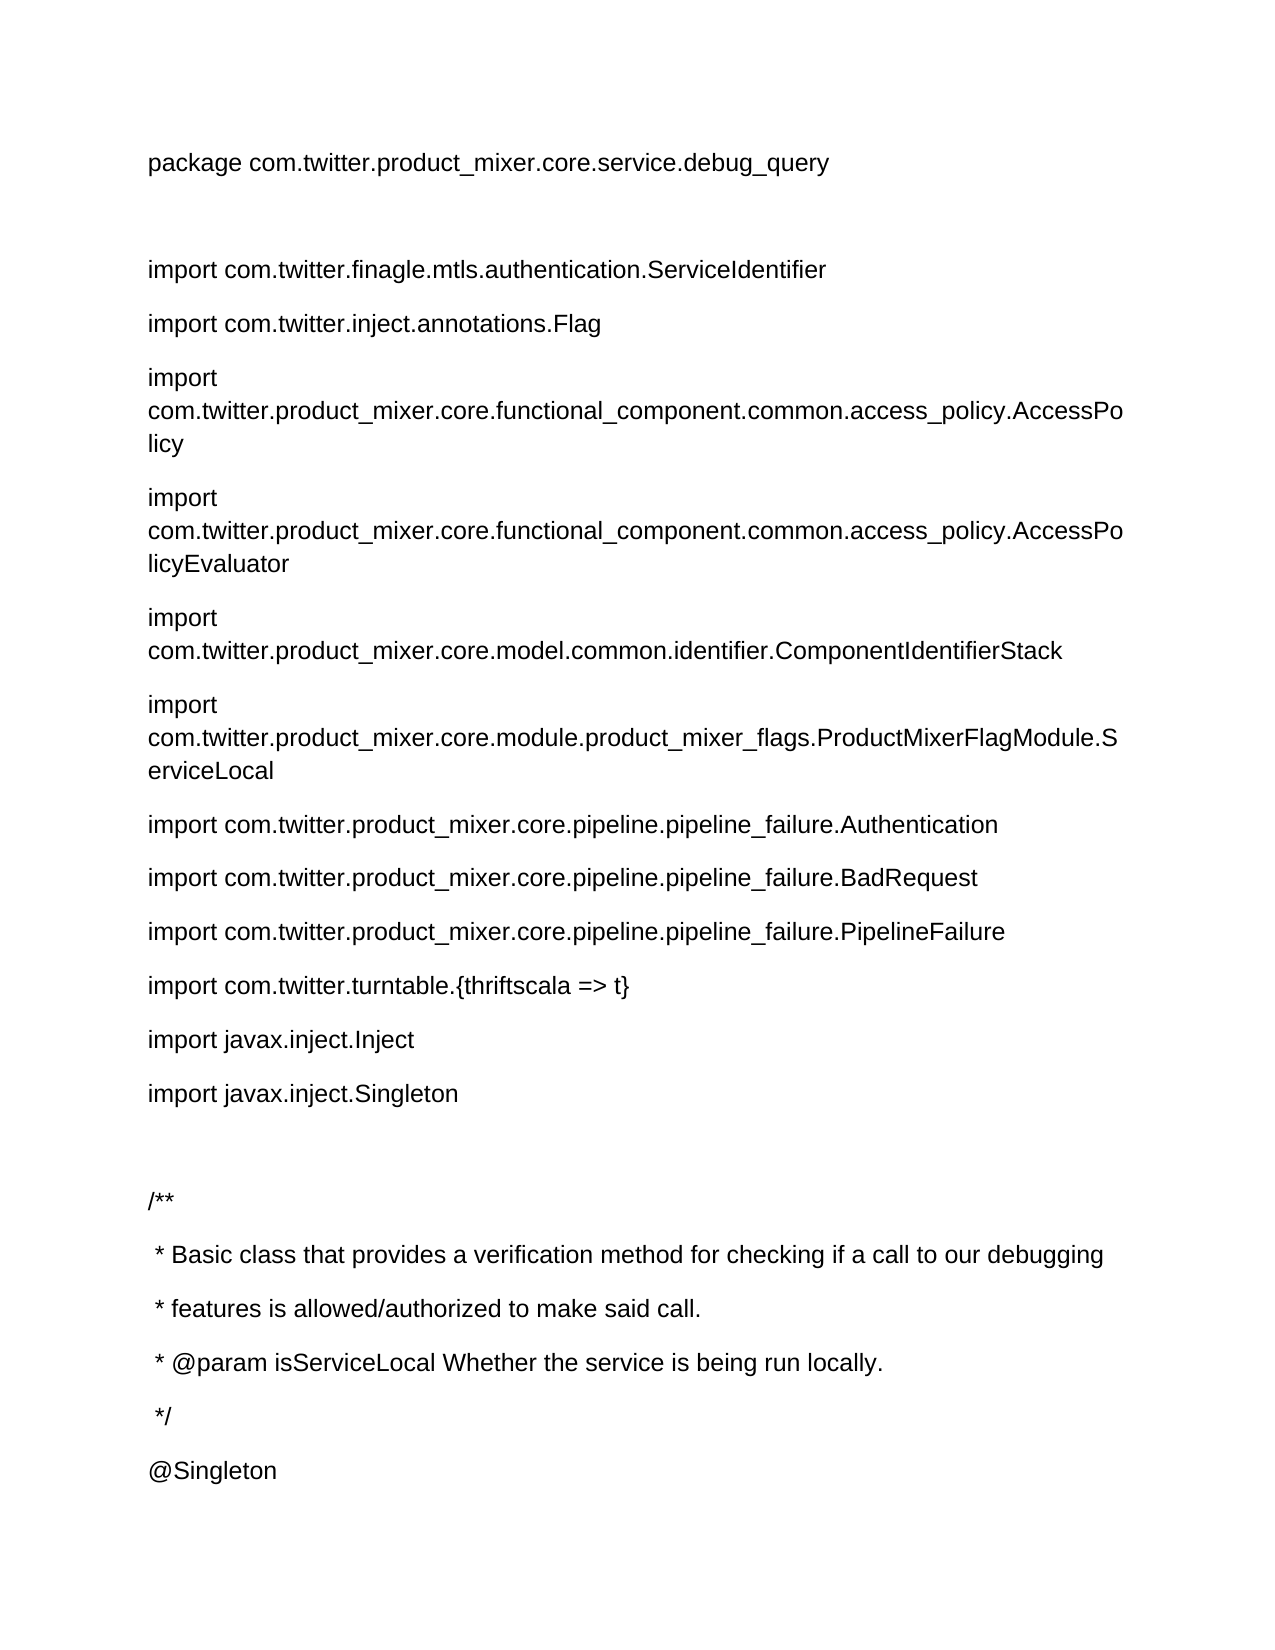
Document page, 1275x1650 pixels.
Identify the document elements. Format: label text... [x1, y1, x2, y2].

text import com.twitter.product_mixer.core.functional_component.common.access_policy.AccessPolicyEvaluator [148, 483, 1127, 578]
text import javax.inject.Inject [148, 1025, 1127, 1054]
text */ [148, 1402, 1127, 1431]
text /** [148, 1187, 1127, 1215]
text import com.twitter.turntable.{thriftscala => t} [148, 971, 1127, 1000]
text import com.twitter.product_mixer.core.functional_component.common.access_policy.AccessPolicy [148, 363, 1127, 458]
text import com.twitter.inject.annotations.Flag [148, 309, 1127, 338]
text @Singleton [148, 1456, 1127, 1484]
text * Basic class that provides a verification method for checking if a call to our debugging [148, 1240, 1127, 1269]
text import com.twitter.product_mixer.core.pipeline.pipeline_failure.PipelineFailure [148, 917, 1127, 946]
text import com.twitter.product_mixer.core.pipeline.pipeline_failure.BadRequest [148, 863, 1127, 892]
text import com.twitter.product_mixer.core.model.common.identifier.ComponentIdentifierStack [148, 603, 1127, 664]
text import javax.inject.Singleton [148, 1079, 1127, 1108]
text * features is allowed/authorized to make said call. [148, 1294, 1127, 1323]
text import com.twitter.product_mixer.core.module.product_mixer_flags.ProductMixerFlagModule.ServiceLocal [148, 690, 1127, 784]
text * @param isServiceLocal Whether the service is being run locally. [148, 1348, 1127, 1377]
text import com.twitter.finagle.mtls.authentication.ServiceIdentifier [148, 255, 1127, 284]
text package com.twitter.product_mixer.core.service.debug_query [148, 148, 1127, 176]
text import com.twitter.product_mixer.core.pipeline.pipeline_failure.Authentication [148, 809, 1127, 838]
